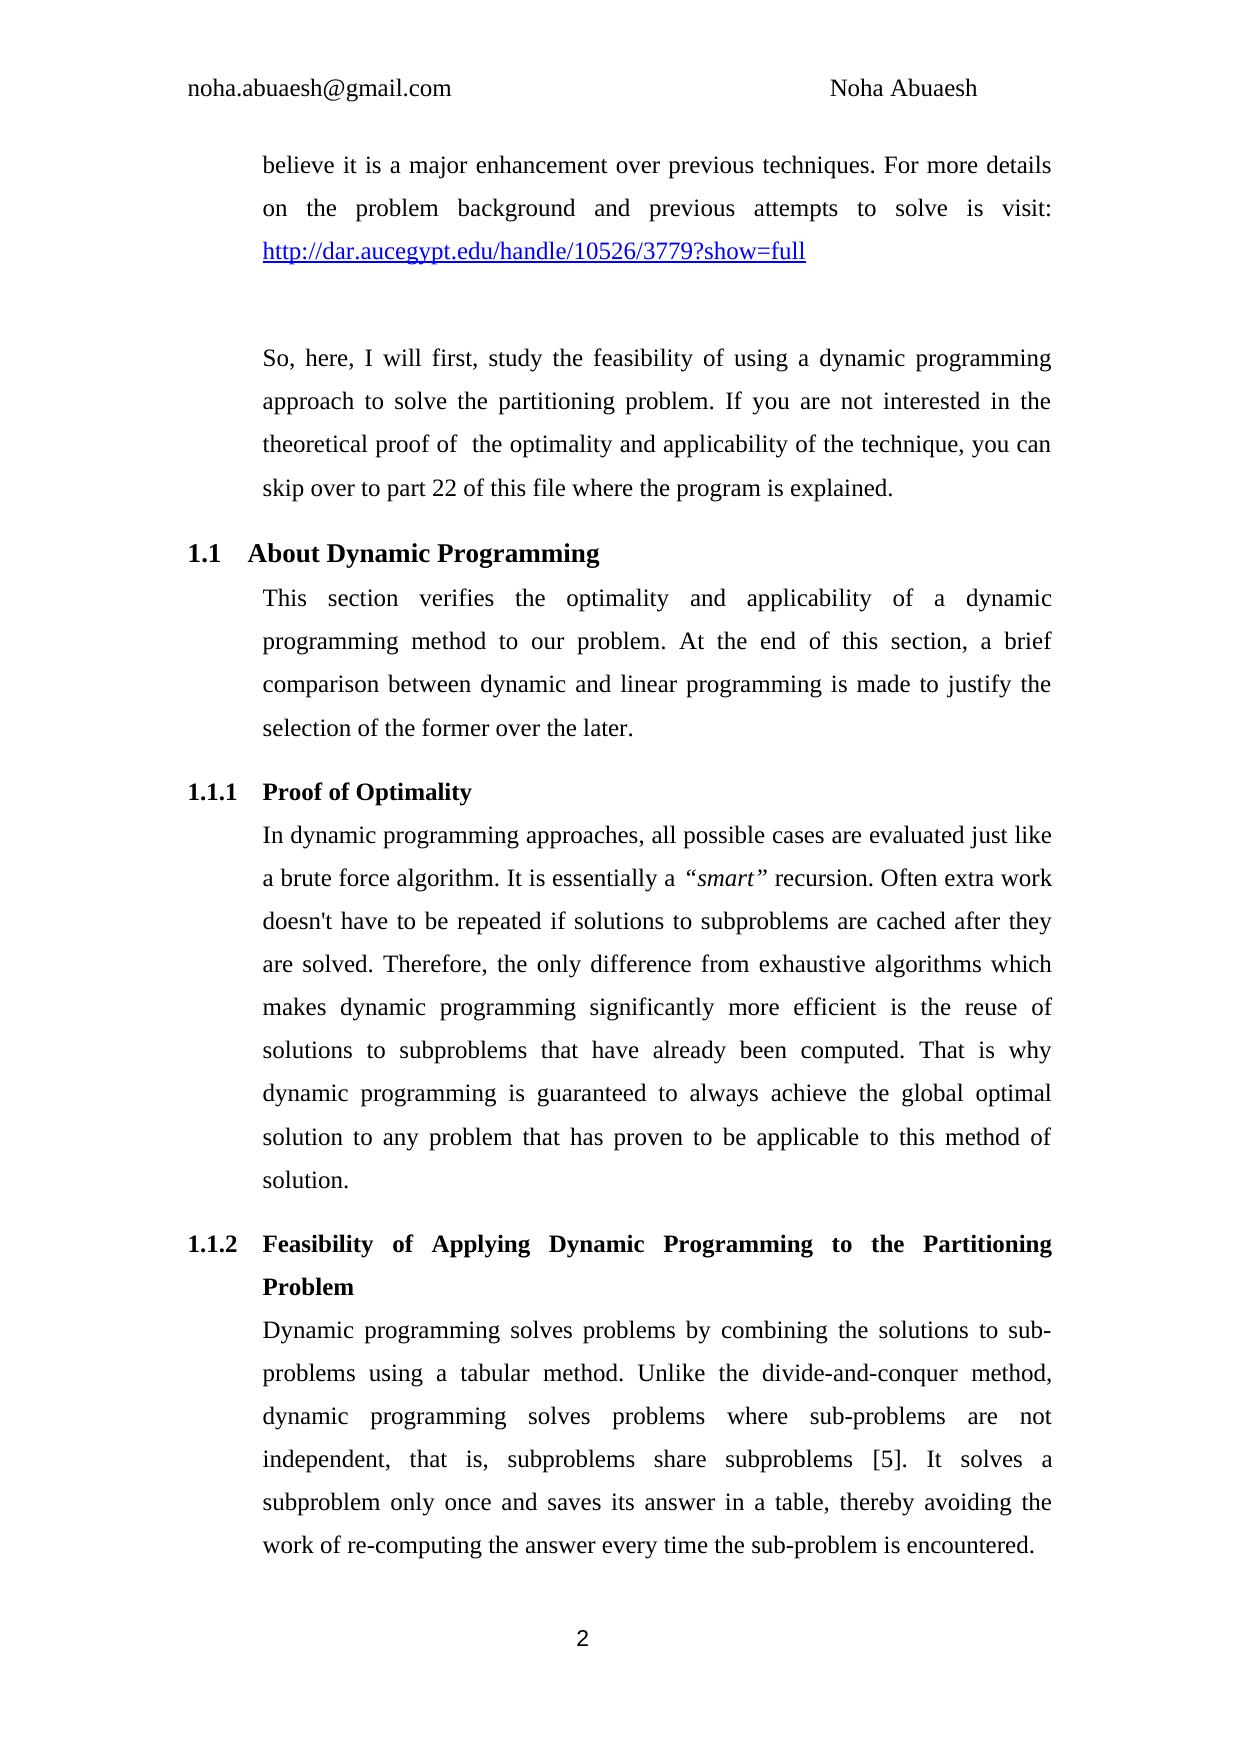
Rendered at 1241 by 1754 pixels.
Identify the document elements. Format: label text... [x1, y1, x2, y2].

subtitle Feasibility of Applying Dynamic Programming to the Partitioning Problem [187, 1229, 1053, 1301]
subtitle About Dynamic Programming [187, 537, 1053, 568]
subtitle Proof of Optimality [187, 777, 1053, 805]
text This section verifies the optimality and applicability of a dynamic programming method to our problem. At the end of this section, a brief comparison between dynamic and linear programming is made to justify the selection of the former over the later. [262, 583, 1053, 741]
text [262, 150, 1053, 265]
text Dynamic programming solves problems by combining the solutions to sub-problems using a tabular method. Unlike the divide-and-conquer method, dynamic programming solves problems where sub-problems are not independent, that is, subproblems share subproblems ‎[5]. It solves a subproblem only once and saves its answer in a table, thereby avoiding the work of re-computing the answer every time the sub-problem is encountered. [262, 1315, 1053, 1559]
text In dynamic programming approaches, all possible cases are evaluated just like a brute force algorithm. It is essentially a “smart” recursion. Often extra work doesn't have to be repeated if solutions to subproblems are cached after they are solved. Therefore, the only difference from exhaustive algorithms which makes dynamic programming significantly more efficient is the reuse of solutions to subproblems that have already been computed. That is why dynamic programming is guaranteed to always achieve the global optimal solution to any problem that has proven to be applicable to this method of solution. [262, 820, 1053, 1193]
text So, here, I will first, study the feasibility of using a dynamic programming approach to solve the partitioning problem. If you are not interested in the theoretical proof of the optimality and applicability of the technique, you can skip over to part ‎2‎2 of this file where the program is explained. [262, 343, 1053, 501]
